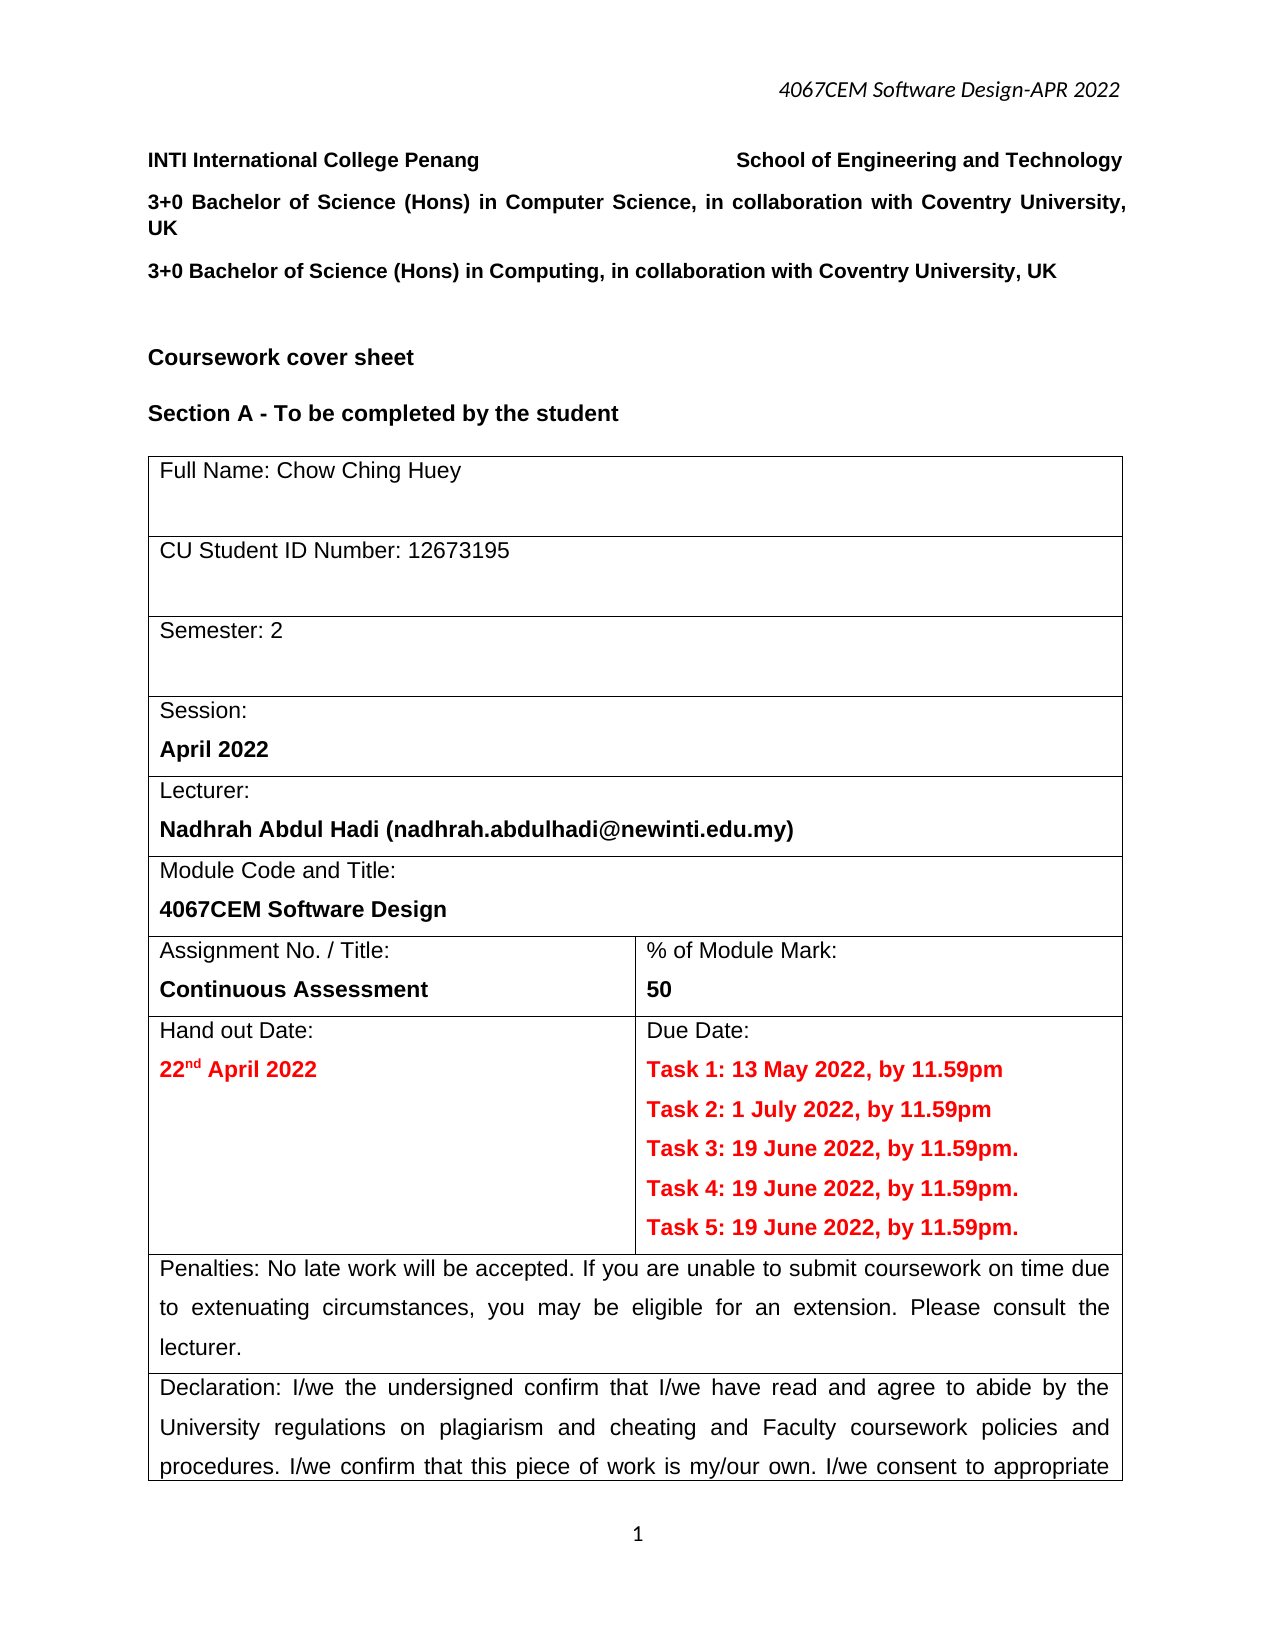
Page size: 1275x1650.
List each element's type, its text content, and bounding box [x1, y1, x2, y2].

text Coursework cover sheet [148, 343, 1127, 370]
table_cell Assignment No. / Title: Continuous Assessment [149, 937, 635, 1016]
table_header Full Name: Chow Ching Huey [149, 457, 1122, 536]
table_cell Semester: 2 [149, 617, 1122, 696]
text INTI International College Penang School of Engineering and Technology [148, 148, 1127, 172]
table_cell Lecturer: Nadhrah Abdul Hadi (nadhrah.abdulhadi@newinti.edu.my) [149, 777, 1122, 856]
table_cell Due Date: Task 1: 13 May 2022, by 11.59pm Task 2: 1 July 2022, by 11.59pm Task 3: 19 June 2022, by 11.59pm. Task 4: 19 June 2022, by 11.59pm. Task 5: 19 June 2022, by 11.59pm. [636, 1017, 1122, 1254]
text 3+0 Bachelor of Science (Hons) in Computing, in collaboration with Coventry University, UK [148, 258, 1127, 282]
table_cell Module Code and Title: 4067CEM Software Design [149, 857, 1122, 936]
table_cell % of Module Mark: 50 [636, 937, 1122, 1016]
table_cell Penalties: No late work will be accepted. If you are unable to submit coursework on time due to extenuating circumstances, you may be eligible for an extension. Please consult the lecturer. [149, 1255, 1122, 1373]
table_cell Hand out Date: 22nd April 2022 [149, 1017, 635, 1254]
table_cell CU Student ID Number: 12673195 [149, 537, 1122, 616]
table_cell Session: April 2022 [149, 697, 1122, 776]
text 3+0 Bachelor of Science (Hons) in Computer Science, in collaboration with Coventry University, UK [148, 190, 1127, 240]
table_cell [149, 1374, 1122, 1479]
text Section A - To be completed by the student [148, 399, 1127, 426]
